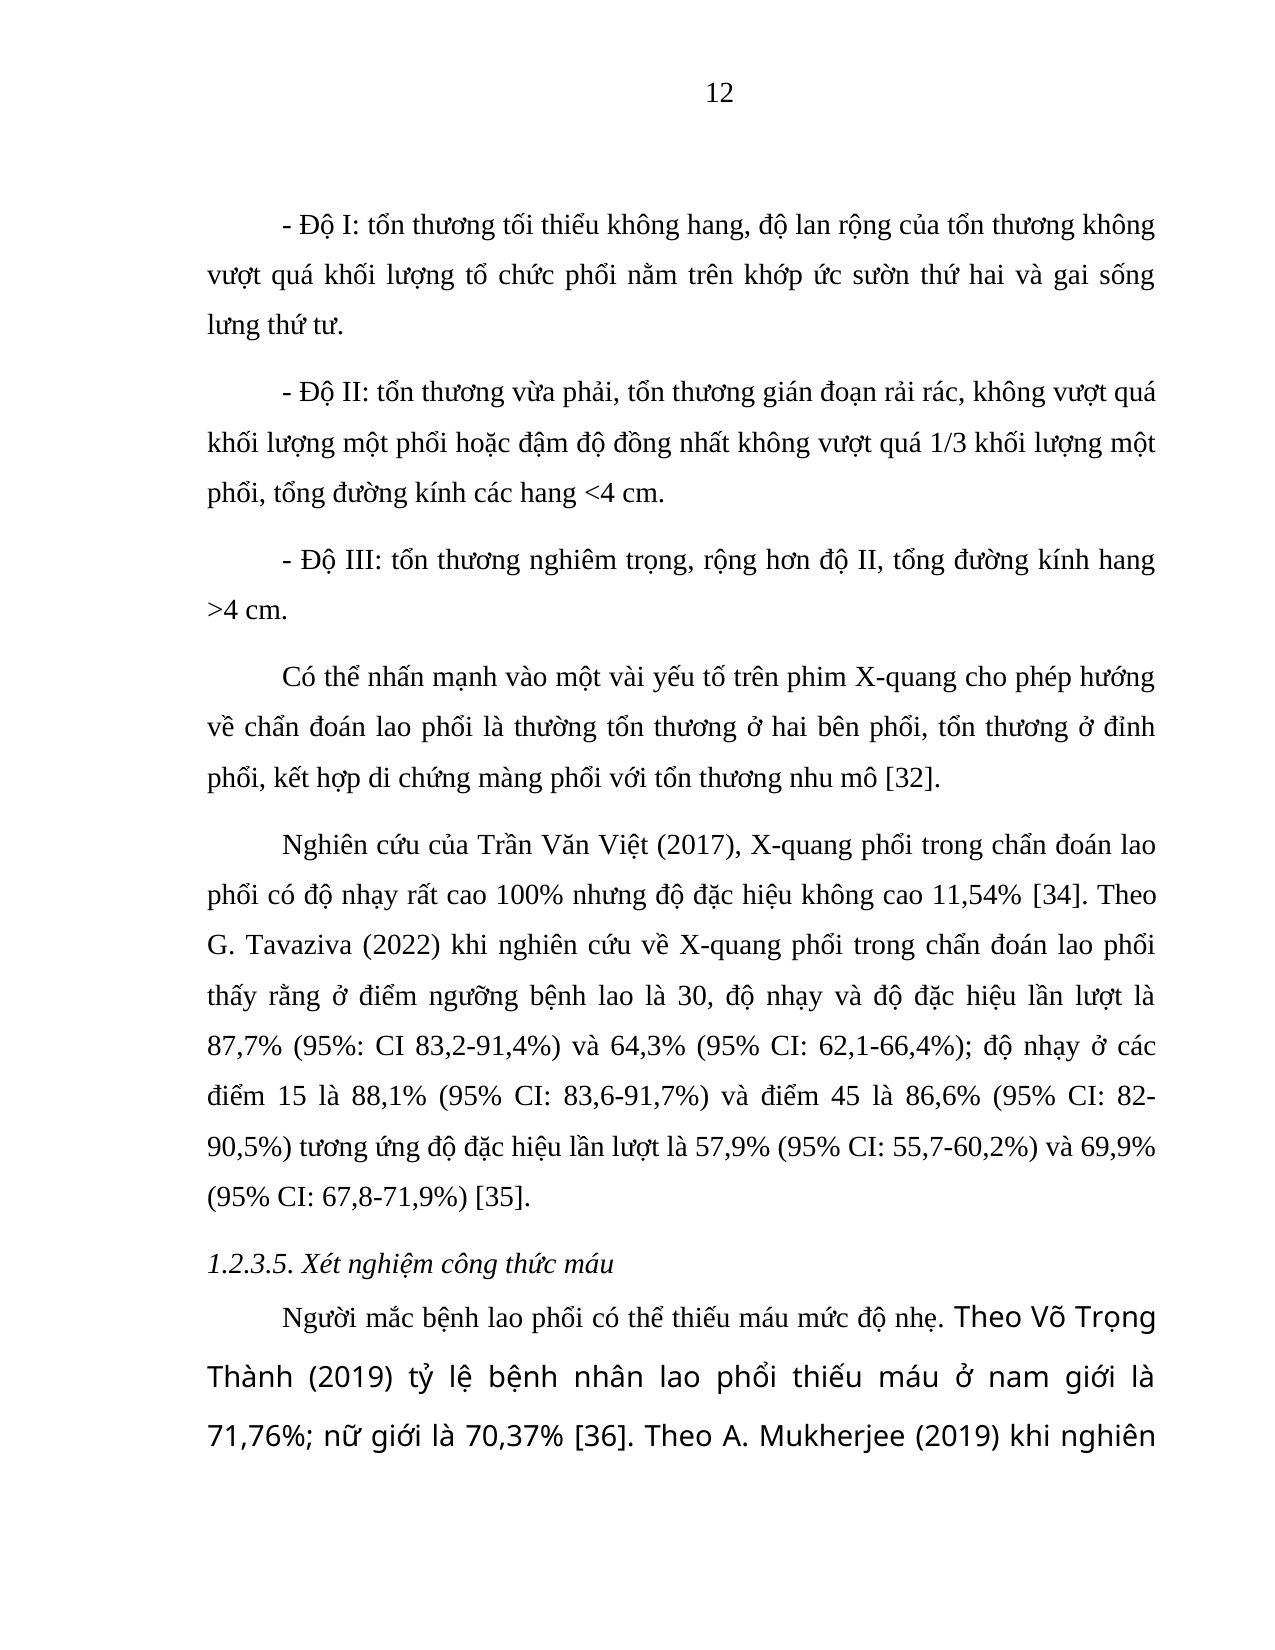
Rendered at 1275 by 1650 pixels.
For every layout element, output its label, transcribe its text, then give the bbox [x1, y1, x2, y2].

text Nghiên cứu của Trần Văn Việt (2017), X-quang phổi trong chẩn đoán lao phổi có độ nhạy rất cao 100% nhưng độ đặc hiệu không cao 11,54% [34]. Theo G. Tavaziva (2022) khi nghiên cứu về X-quang phổi trong chẩn đoán lao phổi thấy rằng ở điểm ngưỡng bệnh lao là 30, độ nhạy và độ đặc hiệu lần lượt là 87,7% (95%: CI 83,2-91,4%) và 64,3% (95% CI: 62,1-66,4%); độ nhạy ở các điểm 15 là 88,1% (95% CI: 83,6-91,7%) và điểm 45 là 86,6% (95% CI: 82-90,5%) tương ứng độ đặc hiệu lần lượt là 57,9% (95% CI: 55,7-60,2%) và 69,9% (95% CI: 67,8-71,9%) [35]. [207, 827, 1157, 1213]
text - Độ III: tổn thương nghiêm trọng, rộng hơn độ II, tổng đường kính hang >4 cm. [207, 542, 1157, 626]
subtitle 1.2.3.5. Xét nghiệm công thức máu [207, 1246, 1157, 1279]
text - Độ II: tổn thương vừa phải, tổn thương gián đoạn rải rác, không vượt quá khối lượng một phổi hoặc đậm độ đồng nhất không vượt quá 1/3 khối lượng một phổi, tổng đường kính các hang <4 cm. [207, 374, 1157, 508]
text Có thể nhấn mạnh vào một vài yếu tố trên phim X-quang cho phép hướng về chẩn đoán lao phổi là thường tổn thương ở hai bên phổi, tổn thương ở đỉnh phổi, kết hợp di chứng màng phổi với tổn thương nhu mô [32]. [207, 659, 1157, 793]
text - Độ I: tổn thương tối thiểu không hang, độ lan rộng của tổn thương không vượt quá khối lượng tổ chức phổi nằm trên khớp ức sườn thứ hai và gai sống lưng thứ tư. [207, 207, 1157, 341]
